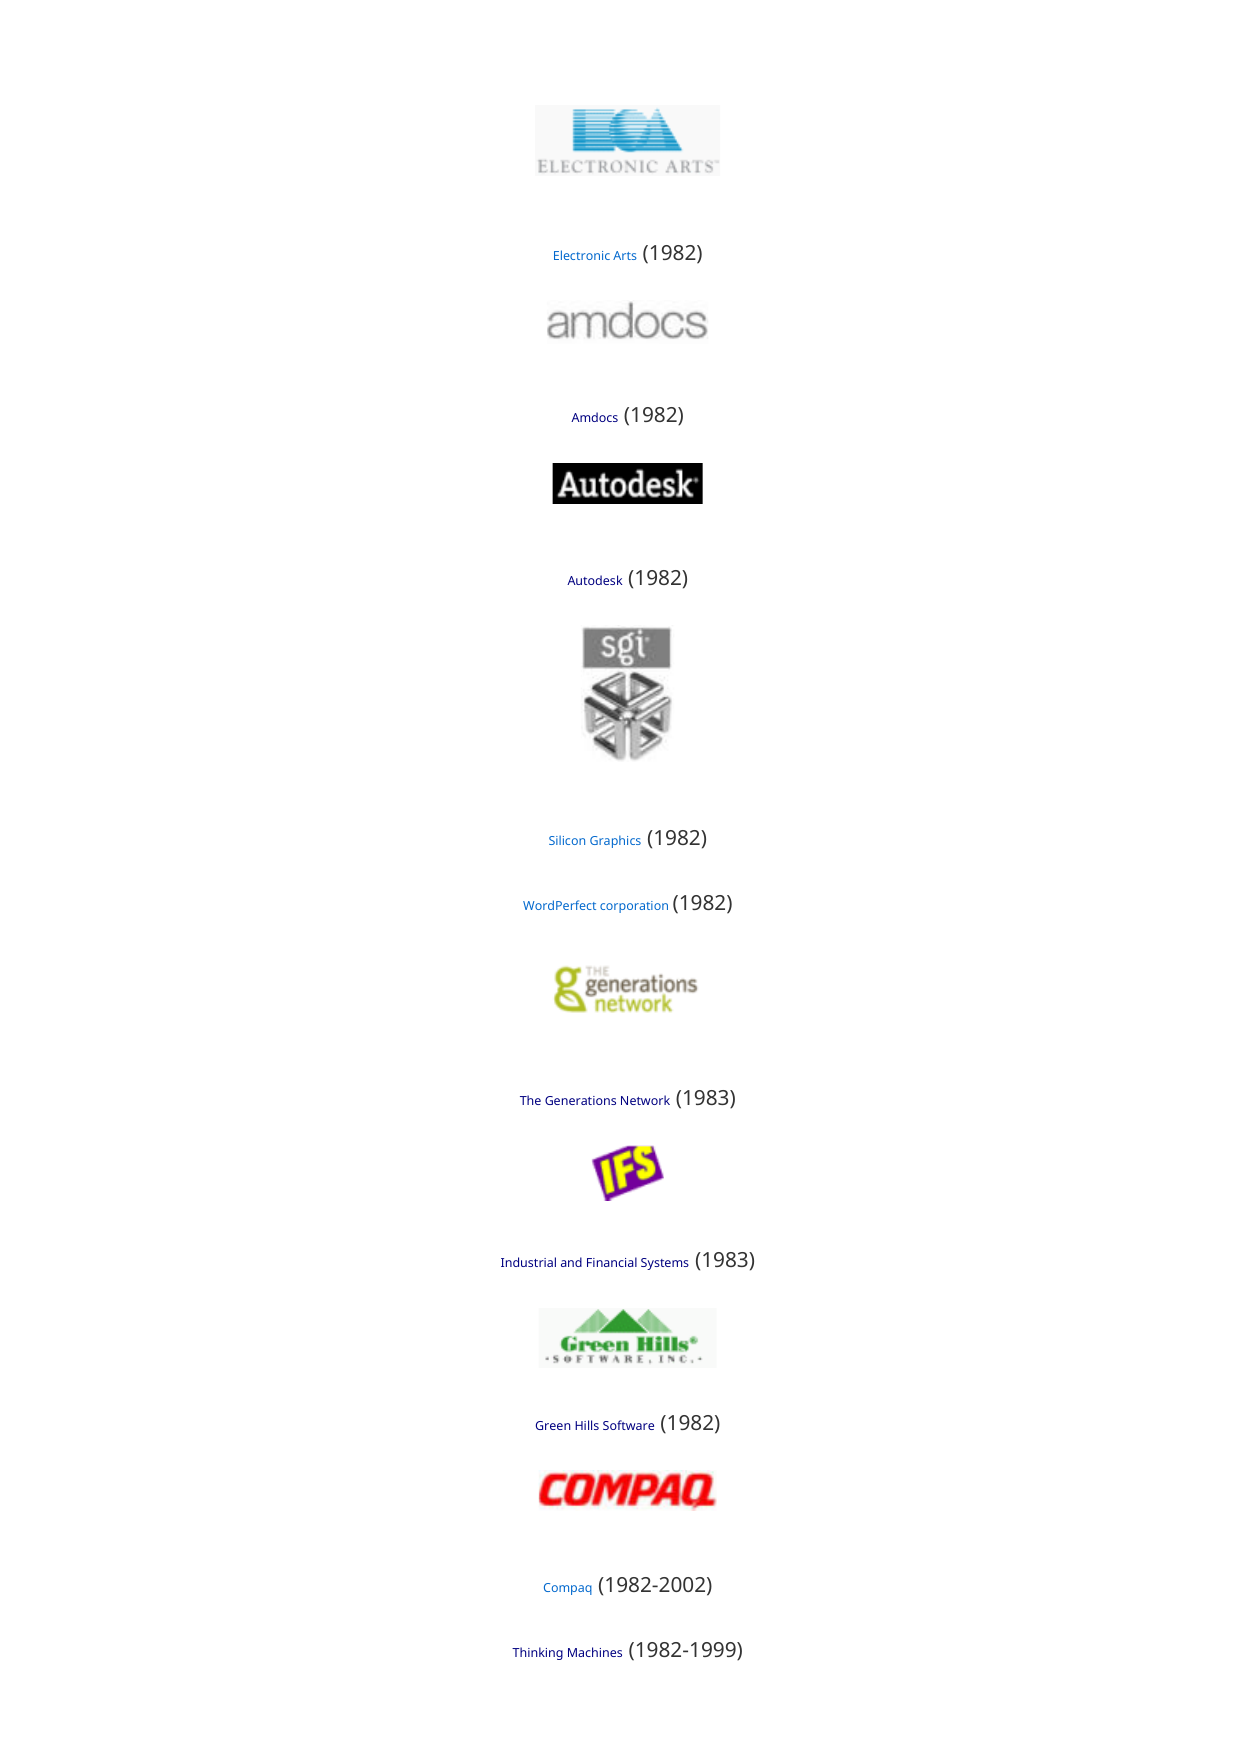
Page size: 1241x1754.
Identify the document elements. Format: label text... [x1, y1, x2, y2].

text WordPerfect corporation (1982) [74, 886, 1181, 918]
text The Generations Network (1983) [74, 1081, 1181, 1113]
text Autodesk (1982) [74, 561, 1181, 593]
text Thinking Machines (1982-1999) [74, 1633, 1181, 1666]
text Industrial and Financial Systems (1983) [74, 1243, 1181, 1276]
picture [591, 1145, 664, 1201]
text Silicon Graphics (1982) [74, 821, 1181, 853]
text Compaq (1982-2002) [74, 1568, 1181, 1601]
picture [546, 300, 709, 344]
text Amdocs (1982) [74, 398, 1181, 431]
picture [535, 105, 721, 176]
picture [538, 1470, 717, 1511]
picture [539, 950, 716, 1027]
picture [538, 1308, 717, 1368]
text Electronic Arts (1982) [74, 236, 1181, 268]
picture [552, 463, 703, 504]
text Green Hills Software (1982) [74, 1406, 1181, 1438]
picture [580, 625, 675, 762]
